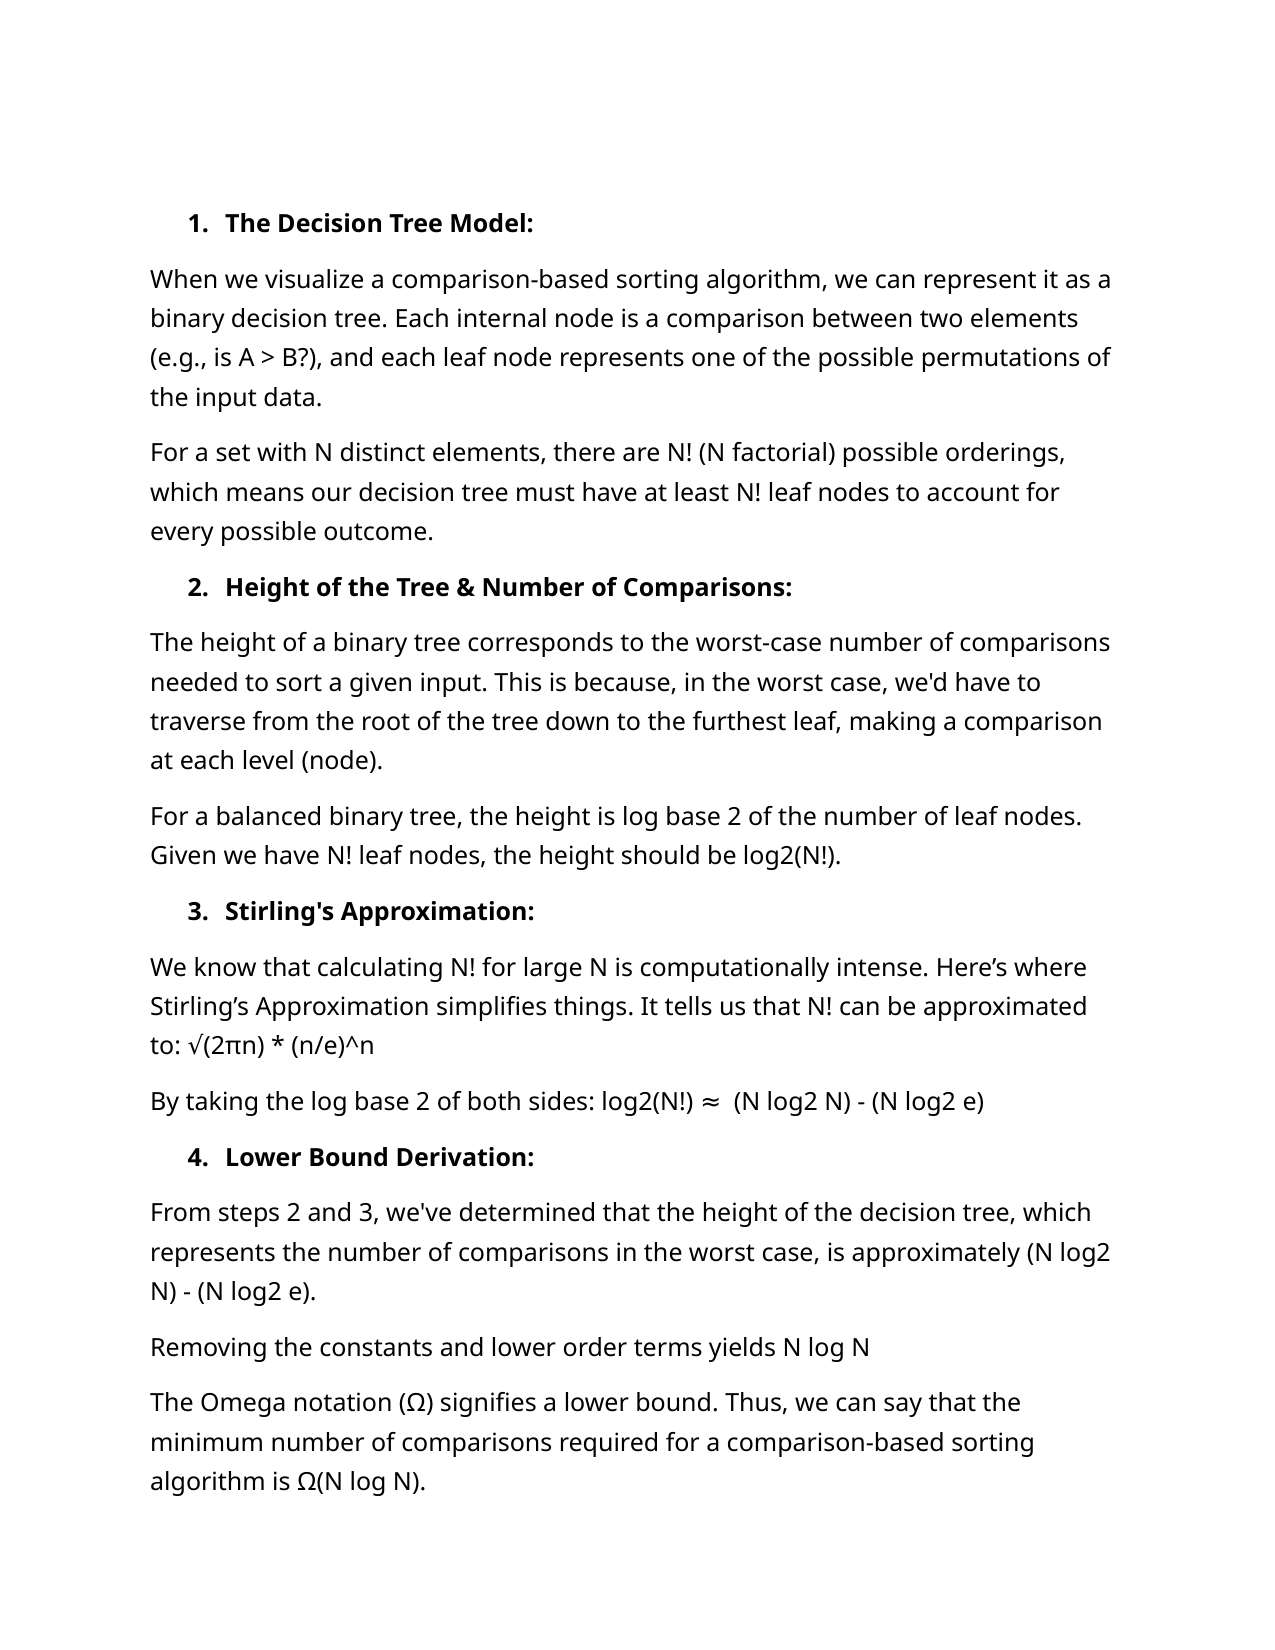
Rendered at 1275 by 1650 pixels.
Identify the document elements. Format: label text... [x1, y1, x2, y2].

text For a balanced binary tree, the height is log base 2 of the number of leaf nodes. Given we have N! leaf nodes, the height should be log2(N!). [150, 798, 1125, 872]
text For a set with N distinct elements, there are N! (N factorial) possible orderings, which means our decision tree must have at least N! leaf nodes to account for every possible outcome. [150, 435, 1125, 547]
list Height of the Tree & Number of Comparisons: [187, 569, 1125, 603]
list Lower Bound Derivation: [187, 1139, 1125, 1173]
text When we visualize a comparison-based sorting algorithm, we can represent it as a binary decision tree. Each internal node is a comparison between two elements (e.g., is A > B?), and each leaf node represents one of the possible permutations of the input data. [150, 262, 1125, 413]
text The height of a binary tree corresponds to the worst-case number of comparisons needed to sort a given input. This is because, in the worst case, we'd have to traverse from the root of the tree down to the furthest leaf, making a comparison at each level (node). [150, 625, 1125, 777]
text Removing the constants and lower order terms yields N log N [150, 1329, 1125, 1363]
text We know that calculating N! for large N is computationally intense. Here’s where Stirling’s Approximation simplifies things. It tells us that N! can be approximated to: √(2πn) * (n/e)^n [150, 949, 1125, 1062]
text The Omega notation (Ω) signifies a lower bound. Thus, we can say that the minimum number of comparisons required for a comparison-based sorting algorithm is Ω(N log N). [150, 1385, 1125, 1497]
text From steps 2 and 3, we've determined that the height of the decision tree, which represents the number of comparisons in the worst case, is approximately (N log2 N) - (N log2 e). [150, 1195, 1125, 1307]
text By taking the log base 2 of both sides: log2(N!) ≈ (N log2 N) - (N log2 e) [150, 1083, 1125, 1117]
list Stirling's Approximation: [187, 893, 1125, 927]
list The Decision Tree Model: [187, 206, 1125, 240]
